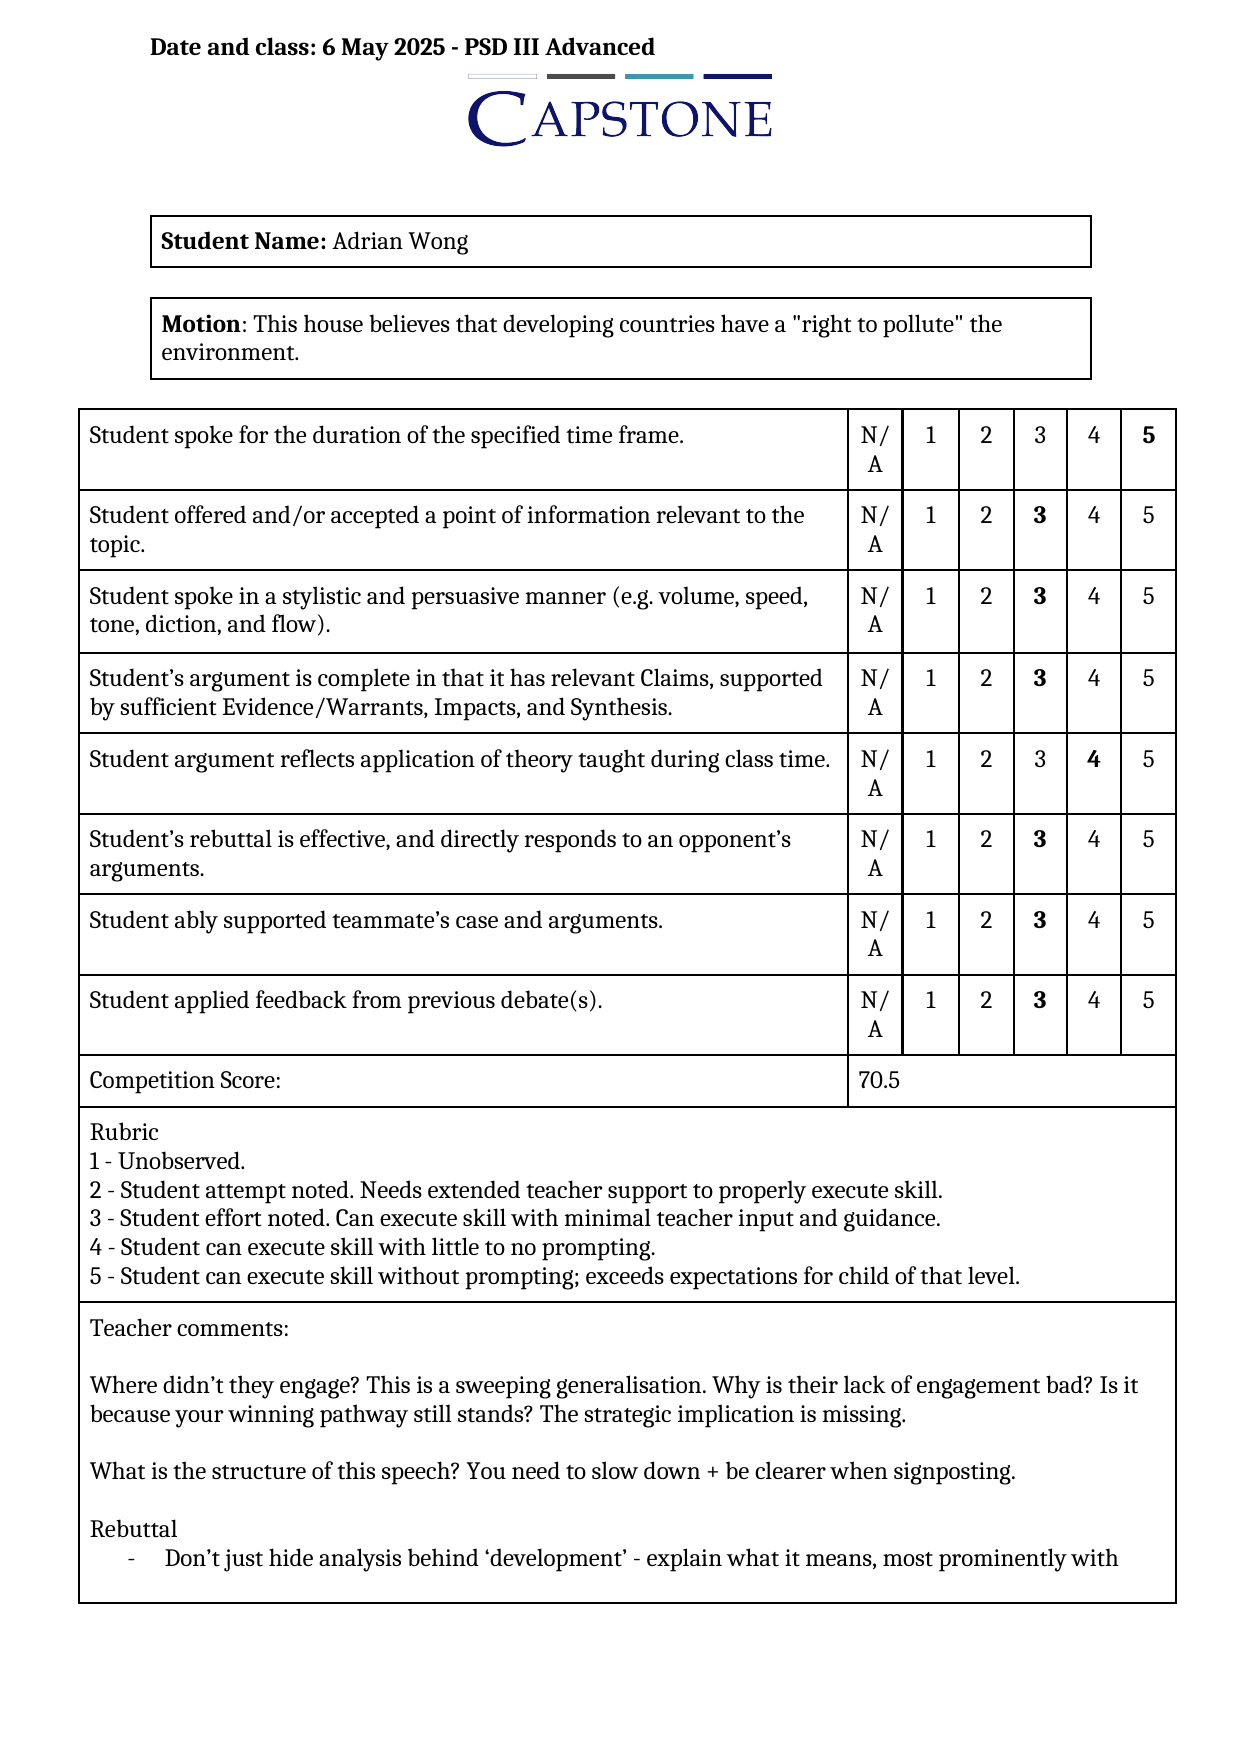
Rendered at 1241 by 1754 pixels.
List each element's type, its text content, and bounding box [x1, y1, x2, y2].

table_cell N/A [849, 654, 901, 732]
table_cell 4 [1068, 491, 1120, 569]
table_cell 3 [1015, 815, 1066, 893]
table_cell N/A [849, 895, 901, 973]
table_cell 2 [960, 895, 1013, 973]
table_cell Competition Score: [80, 1056, 847, 1106]
table_cell 5 [1122, 571, 1175, 652]
table_header 1 [904, 410, 958, 489]
table_cell 1 [904, 815, 958, 893]
table_cell 4 [1068, 976, 1120, 1054]
table_cell N/A [849, 491, 901, 569]
table_cell 1 [904, 976, 958, 1054]
table_header 5 [1122, 410, 1175, 489]
table_cell Student applied feedback from previous debate(s). [80, 976, 847, 1054]
table_cell 5 [1122, 734, 1175, 813]
table_cell 2 [960, 654, 1013, 732]
table_cell 3 [1015, 571, 1066, 652]
table_cell Student argument reflects application of theory taught during class time. [80, 734, 847, 813]
table_cell 70.5 [849, 1056, 1175, 1106]
table_cell 5 [1122, 815, 1175, 893]
table_cell Student offered and/or accepted a point of information relevant to the topic. [80, 491, 847, 569]
table_cell 1 [904, 895, 958, 973]
table_header 3 [1015, 410, 1066, 489]
table_cell 1 [904, 491, 958, 569]
table_cell 3 [1015, 654, 1066, 732]
table_cell Student’s argument is complete in that it has relevant Claims, supported by sufficient Evidence/Warrants, Impacts, and Synthesis. [80, 654, 847, 732]
table_cell 3 [1015, 895, 1066, 973]
table_header Student Name: Adrian Wong [152, 217, 1090, 266]
table_cell Rubric 1 - Unobserved. 2 - Student attempt noted. Needs extended teacher support to properly execute skill. 3 - Student effort noted. Can execute skill with minimal teacher input and guidance. 4 - Student can execute skill with little to no prompting. 5 - Student can execute skill without prompting; exceeds expectations for child of that level. [80, 1108, 1175, 1301]
table_cell 4 [1068, 654, 1120, 732]
table_cell N/A [849, 815, 901, 893]
table_cell N/A [849, 734, 901, 813]
table_cell 2 [960, 815, 1013, 893]
table_cell 2 [960, 571, 1013, 652]
table_cell 1 [904, 654, 958, 732]
picture [460, 66, 781, 153]
table_cell N/A [849, 976, 901, 1054]
table_cell 2 [960, 976, 1013, 1054]
table_cell 5 [1122, 976, 1175, 1054]
table_cell Student ably supported teammate’s case and arguments. [80, 895, 847, 973]
table_cell 5 [1122, 491, 1175, 569]
table_cell 4 [1068, 895, 1120, 973]
table_cell 4 [1068, 815, 1120, 893]
table_header Student spoke for the duration of the specified time frame. [80, 410, 847, 489]
table_header 2 [960, 410, 1013, 489]
table_cell 3 [1015, 491, 1066, 569]
table_cell N/A [849, 571, 901, 652]
table_header 4 [1068, 410, 1120, 489]
table_header N/A [849, 410, 901, 489]
table_cell 3 [1015, 734, 1066, 813]
table_cell Student’s rebuttal is effective, and directly responds to an opponent’s arguments. [80, 815, 847, 893]
table_cell 5 [1122, 654, 1175, 732]
table_cell 4 [1068, 571, 1120, 652]
table_cell 4 [1068, 734, 1120, 813]
table_cell 1 [904, 734, 958, 813]
table_cell 5 [1122, 895, 1175, 973]
table_cell 2 [960, 491, 1013, 569]
table_cell 1 [904, 571, 958, 652]
table_cell 2 [960, 734, 1013, 813]
table_header Motion: This house believes that developing countries have a "right to pollute" the environment. [152, 299, 1090, 377]
table_cell 3 [1015, 976, 1066, 1054]
table_cell Student spoke in a stylistic and persuasive manner (e.g. volume, speed, tone, diction, and flow). [80, 571, 847, 652]
